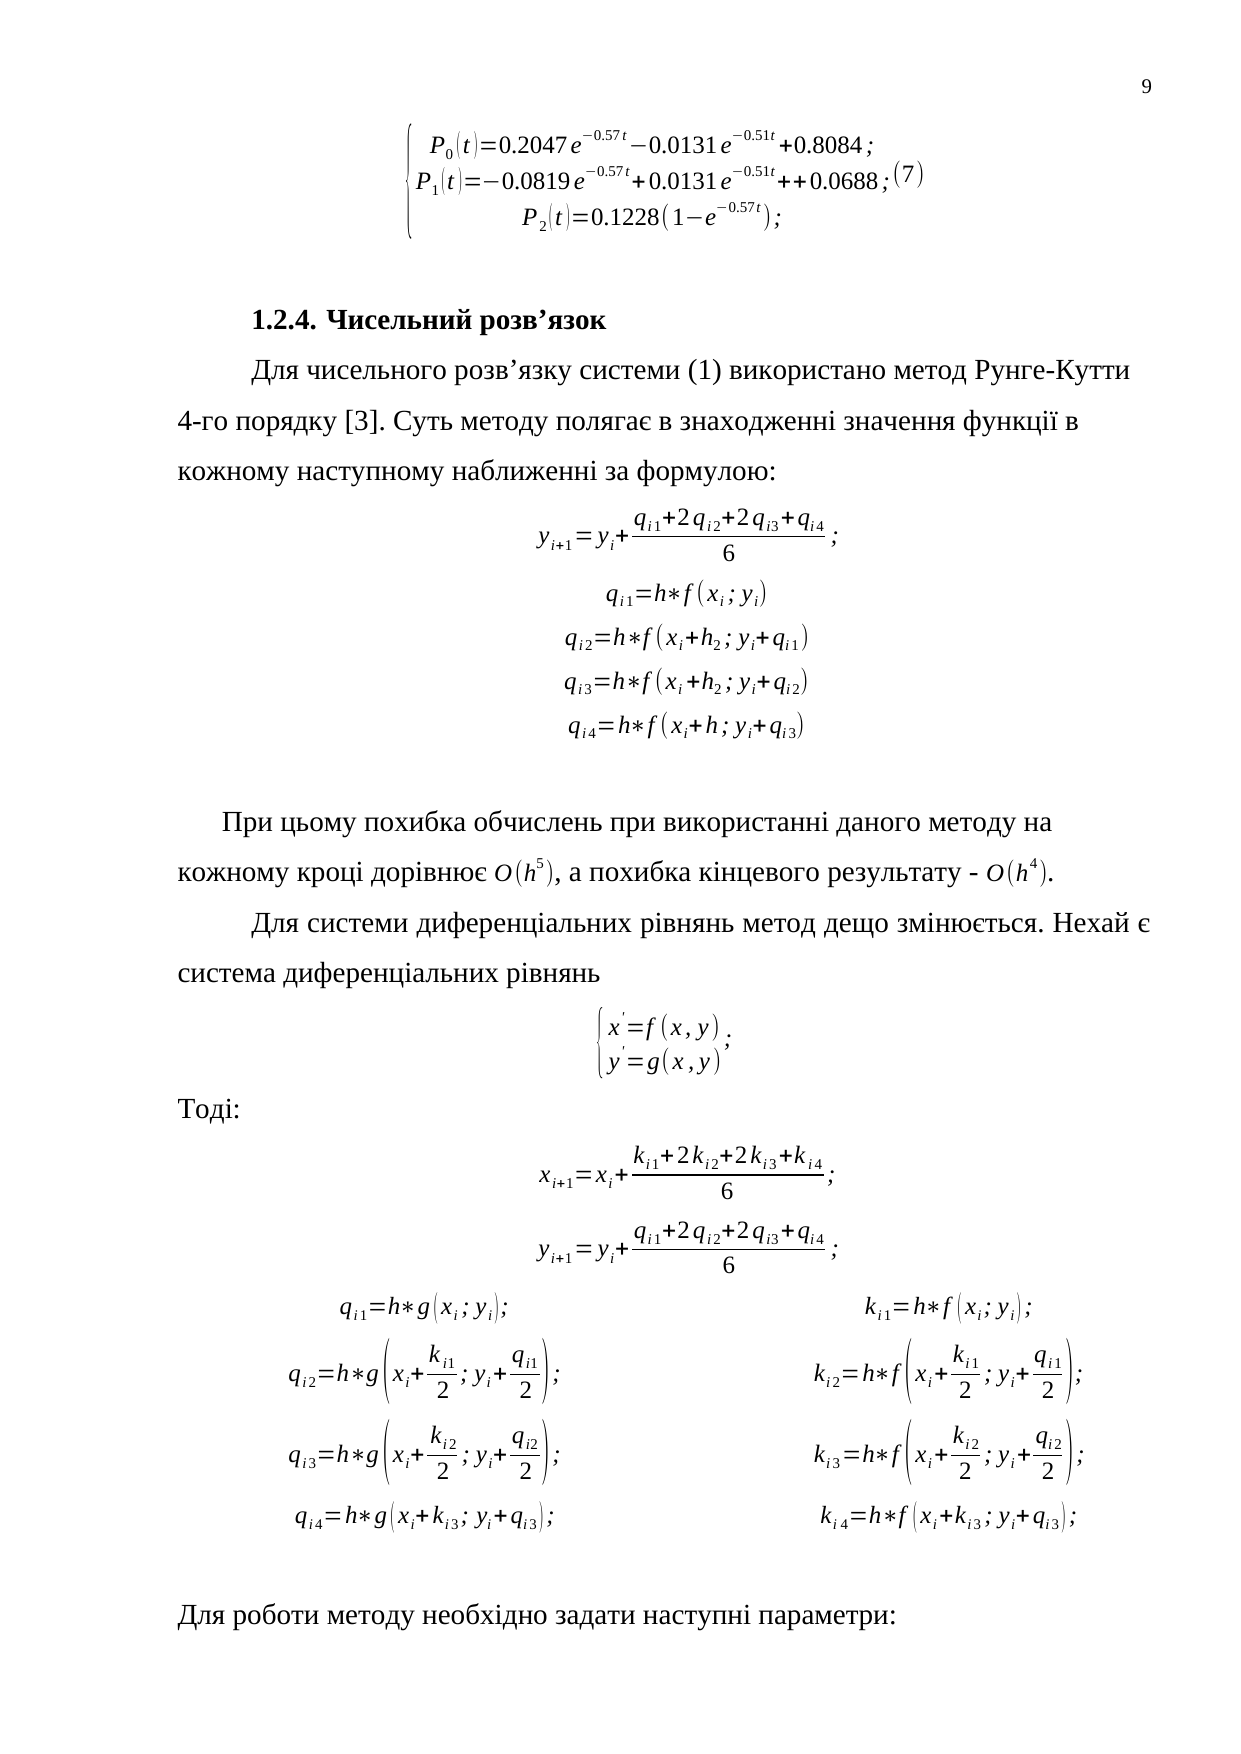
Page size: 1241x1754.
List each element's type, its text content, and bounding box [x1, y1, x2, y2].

list Тоді: [177, 1091, 1152, 1125]
list При цьому похибка обчислень при використанні даного методу на кожному кроці дорівнює , а похибка кінцевого результату - . [177, 804, 1152, 888]
list Чисельний розв’язок [251, 302, 1152, 336]
list Для чисельного розв’язку системи (1) використано метод Рунге-Кутти 4-го порядку [3]. Суть методу полягає в знаходженні значення функції в кожному наступному наближенні за формулою: [177, 352, 1152, 487]
list Для системи диференціальних рівнянь метод дещо змінюється. Нехай є система диференціальних рівнянь [177, 905, 1152, 989]
list Для роботи методу необхідно задати наступні параметри: [177, 1597, 1152, 1630]
